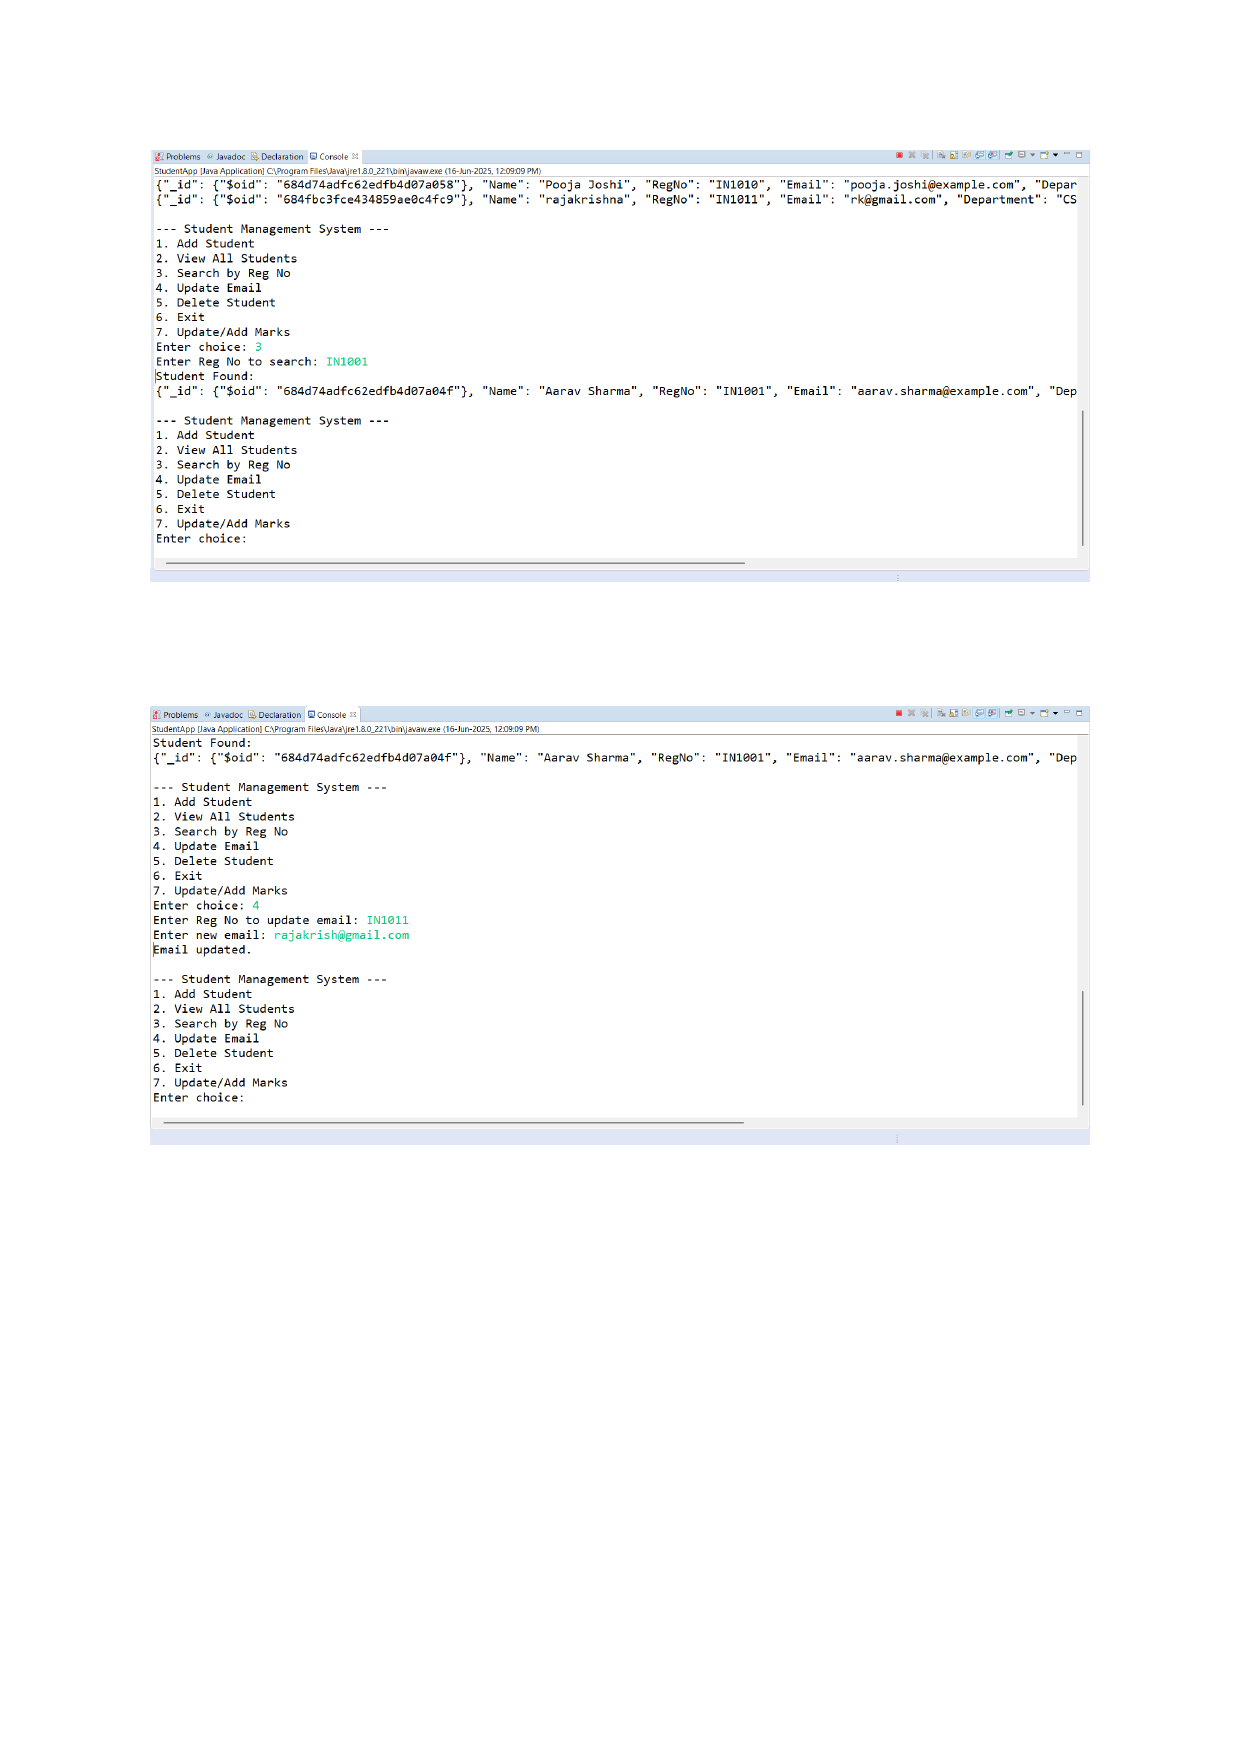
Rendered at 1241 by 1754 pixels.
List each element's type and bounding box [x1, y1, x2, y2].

picture [150, 150, 1091, 582]
picture [150, 706, 1091, 1145]
